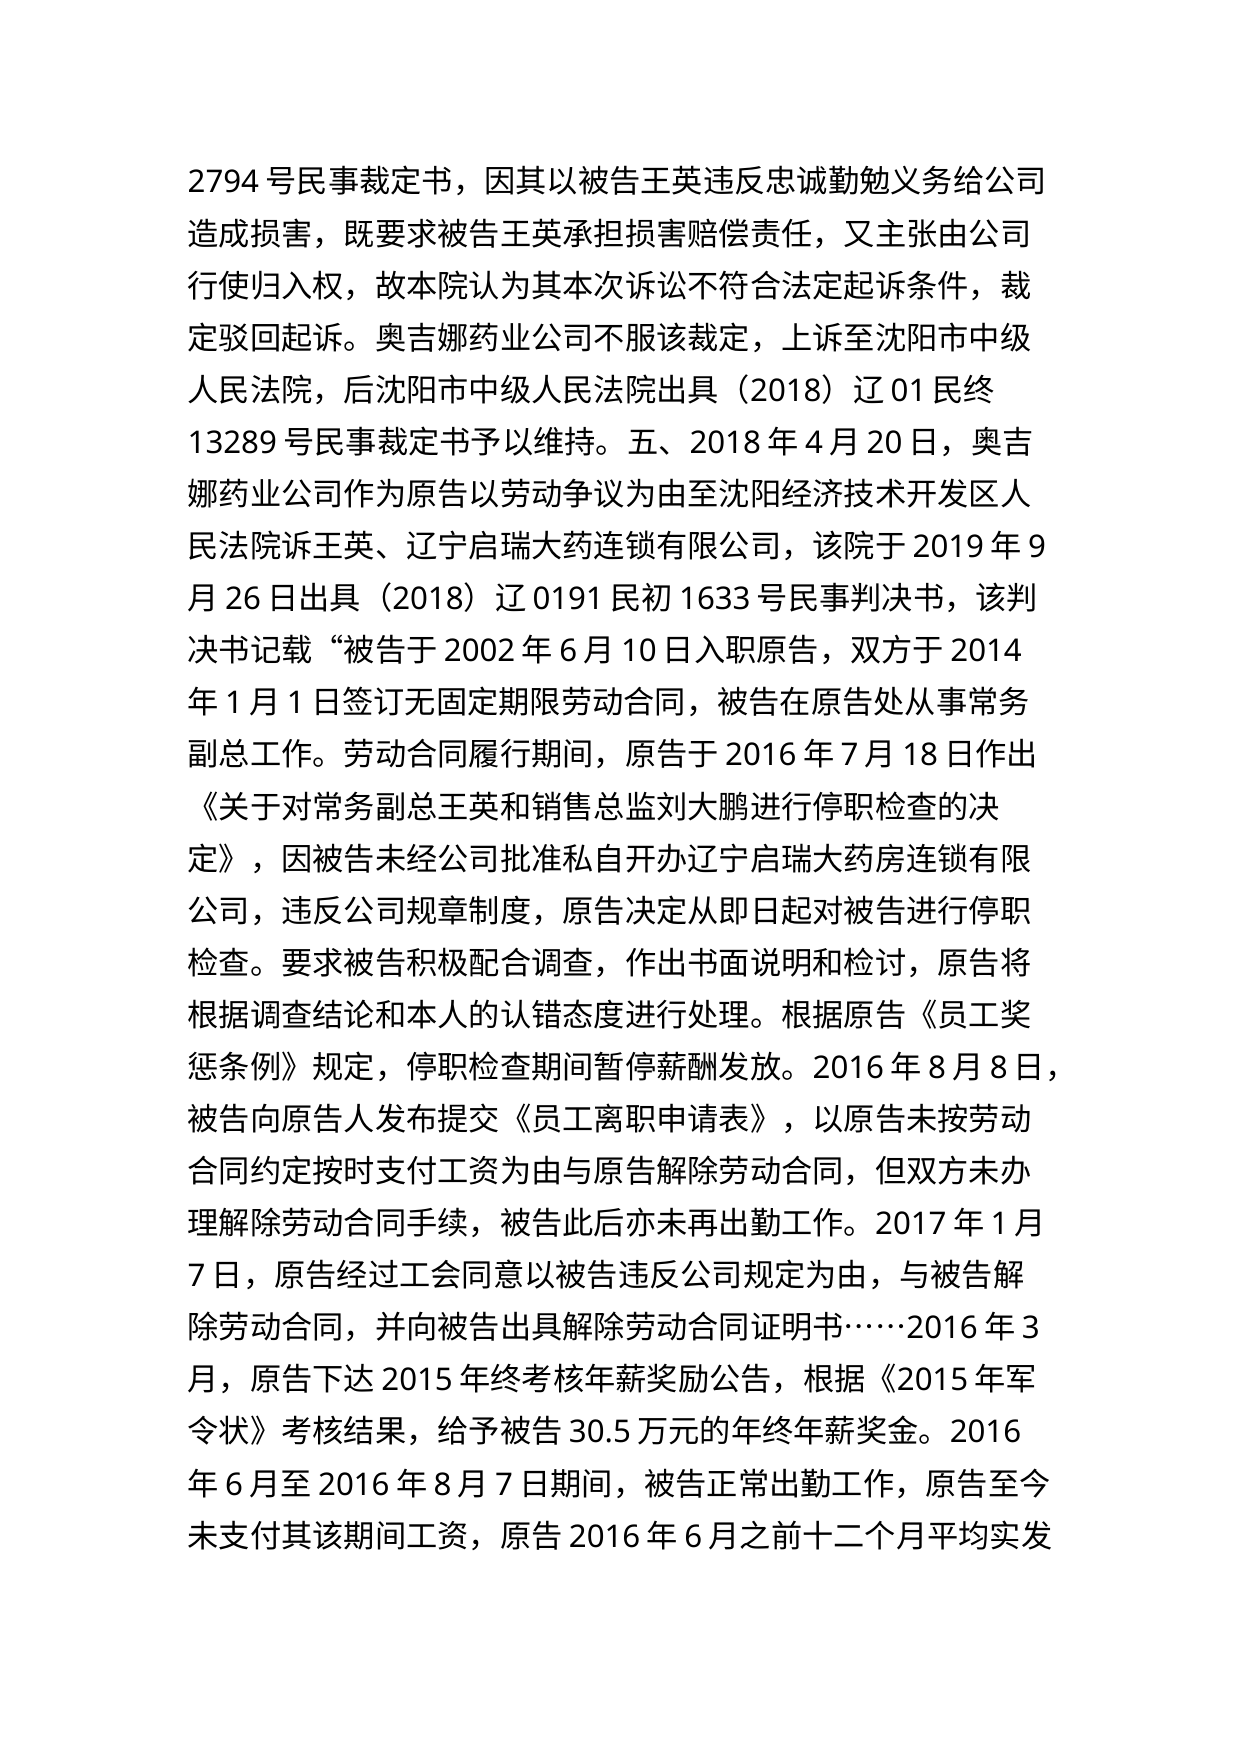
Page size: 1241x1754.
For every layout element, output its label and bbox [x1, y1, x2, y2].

text [187, 150, 1053, 1556]
